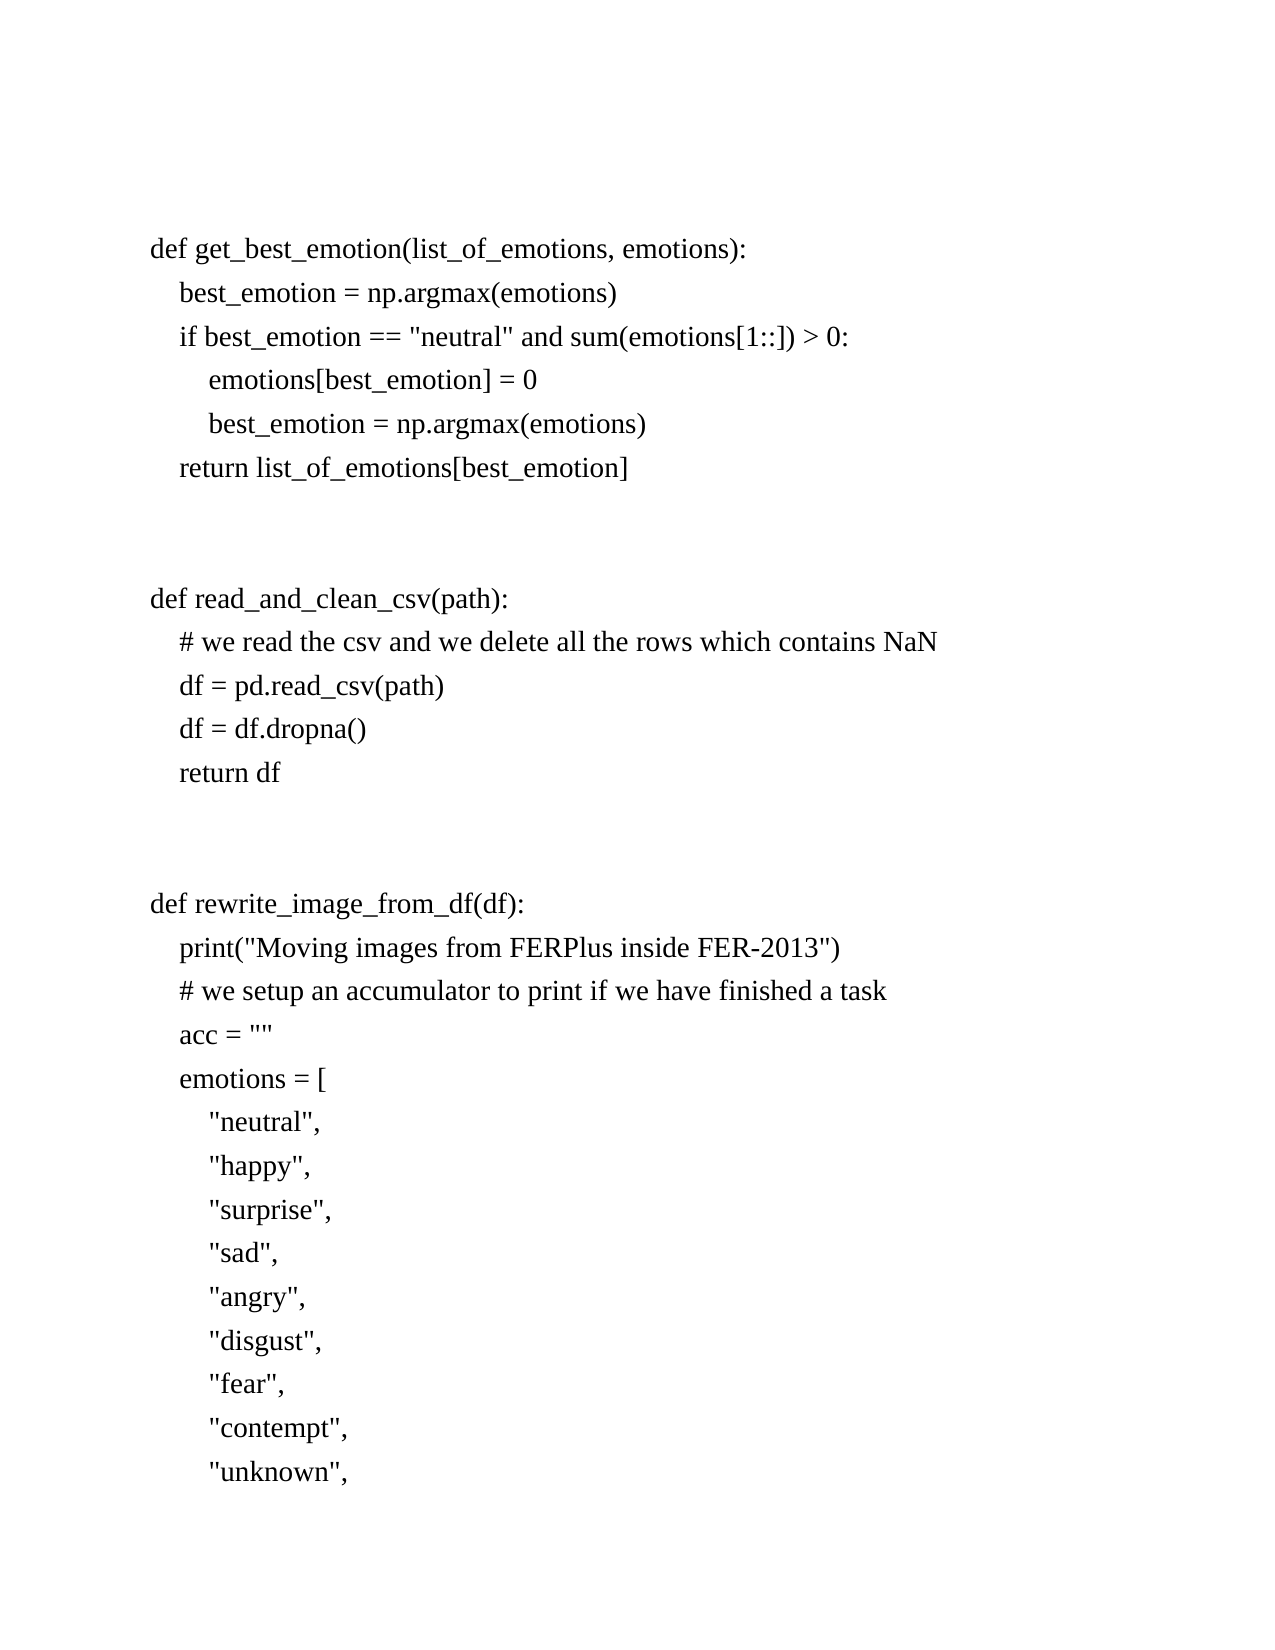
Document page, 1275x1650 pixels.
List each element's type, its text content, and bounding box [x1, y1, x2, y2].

text best_emotion = np.argmax(emotions) [150, 412, 1125, 439]
text emotions = [ [150, 1067, 1125, 1093]
text "happy", [150, 1154, 1125, 1181]
text "surprise", [150, 1197, 1125, 1224]
text def rewrite_image_from_df(df): [150, 892, 1125, 919]
text # we read the csv and we delete all the rows which contains NaN [150, 630, 1125, 657]
text print("Moving images from FERPlus inside FER-2013") [150, 936, 1125, 963]
text "unknown", [150, 1459, 1125, 1486]
text "sad", [150, 1241, 1125, 1268]
text "angry", [150, 1285, 1125, 1312]
text df = pd.read_csv(path) [150, 674, 1125, 701]
text def read_and_clean_csv(path): [150, 586, 1125, 613]
text emotions[best_emotion] = 0 [150, 368, 1125, 395]
text return list_of_emotions[best_emotion] [150, 456, 1125, 482]
text "fear", [150, 1372, 1125, 1399]
text # we setup an accumulator to print if we have finished a task [150, 979, 1125, 1006]
text def get_best_emotion(list_of_emotions, emotions): [150, 237, 1125, 264]
text "contempt", [150, 1416, 1125, 1443]
text if best_emotion == "neutral" and sum(emotions[1::]) > 0: [150, 324, 1125, 352]
text df = df.dropna() [150, 717, 1125, 744]
text "disgust", [150, 1328, 1125, 1355]
text acc = "" [150, 1023, 1125, 1050]
text "neutral", [150, 1110, 1125, 1137]
text return df [150, 761, 1125, 788]
text best_emotion = np.argmax(emotions) [150, 281, 1125, 308]
